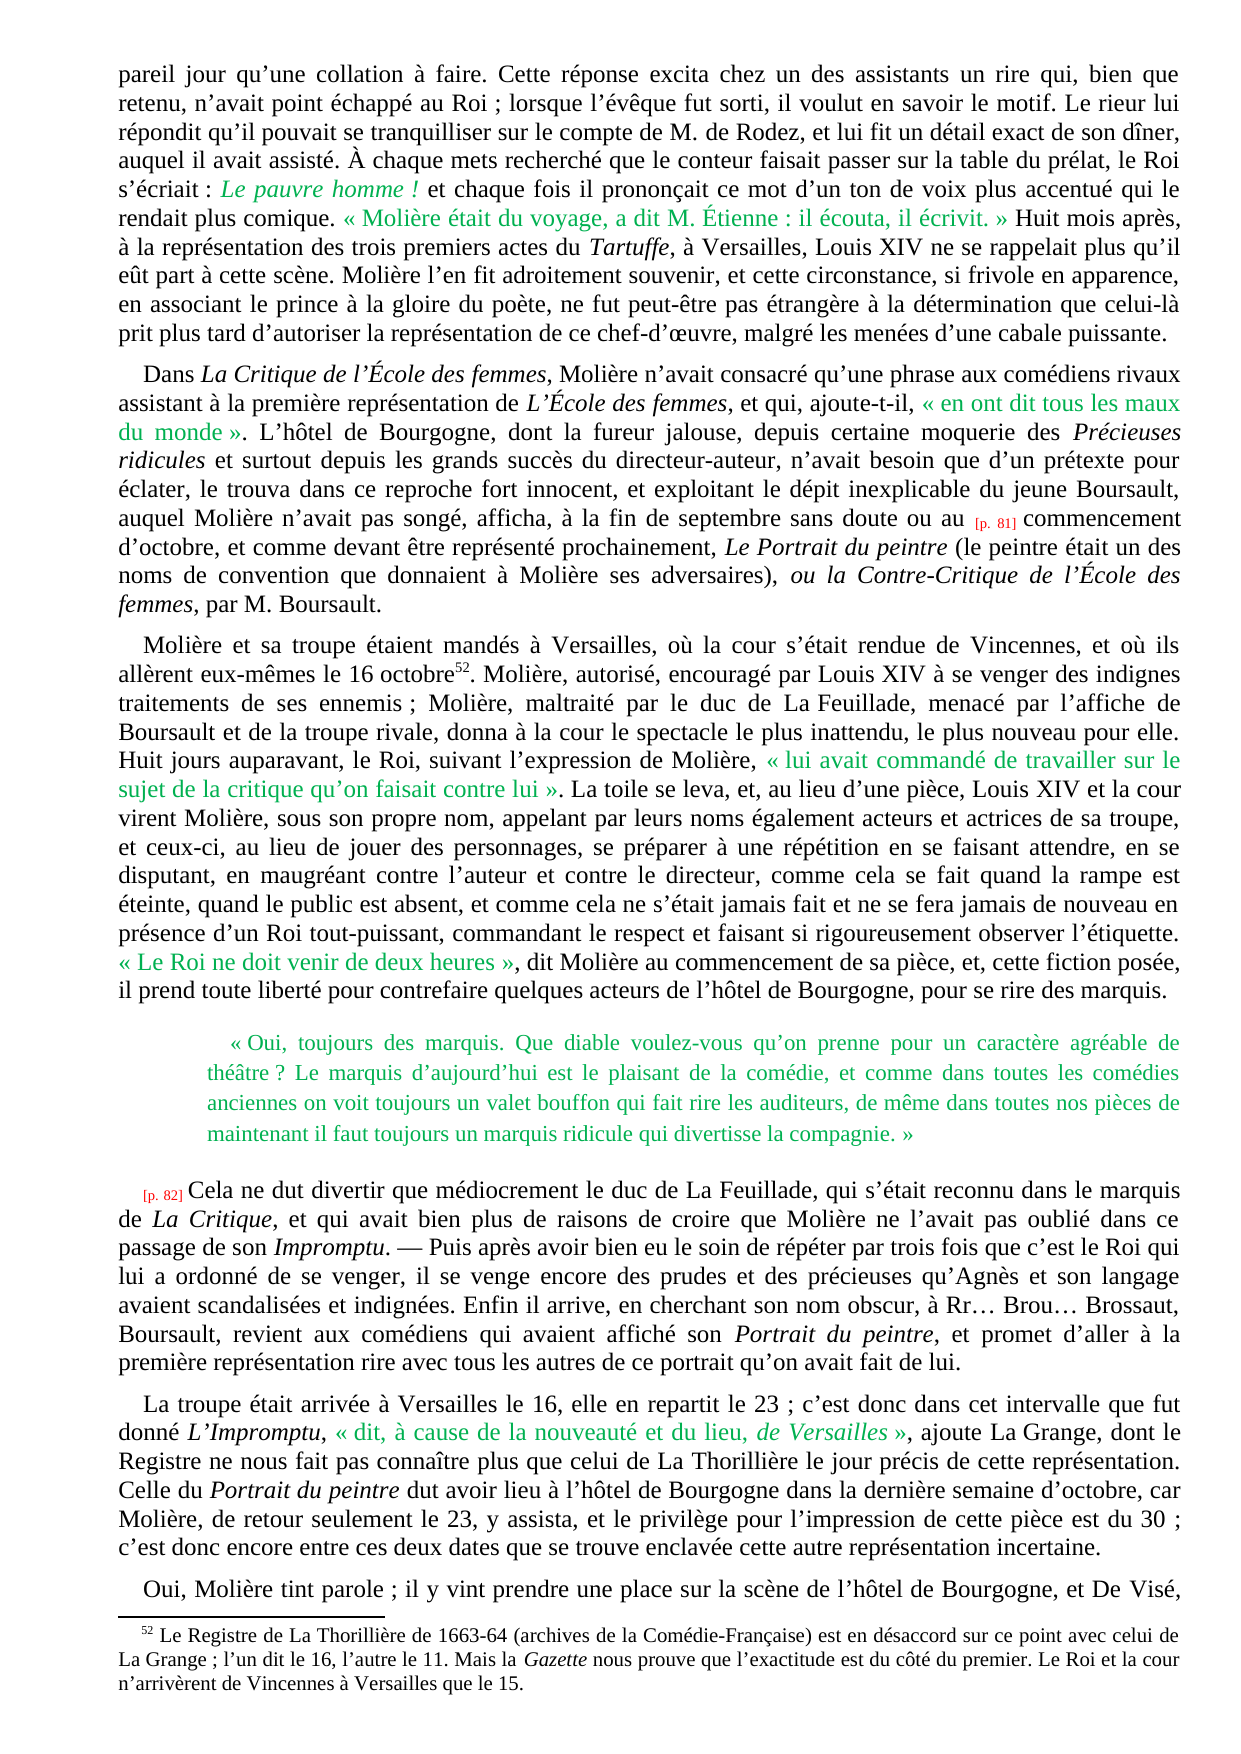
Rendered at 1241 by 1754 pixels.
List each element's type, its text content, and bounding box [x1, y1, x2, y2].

text La troupe était arrivée à Versailles le 16, elle en repartit le 23 ; c’est donc dans cet intervalle que fut donné L’Impromptu, « dit, à cause de la nouveauté et du lieu, de Versailles », ajoute La Grange, dont le Registre ne nous fait pas connaître plus que celui de La Thorillière le jour précis de cette représentation. Celle du Portrait du peintre dut avoir lieu à l’hôtel de Bourgogne dans la dernière semaine d’octobre, car Molière, de retour seulement le 23, y assista, et le privilège pour l’impression de cette pièce est du 30 ; c’est donc encore entre ces deux dates que se trouve enclavée cette autre représentation incertaine. [118, 1389, 1181, 1561]
text Molière et sa troupe étaient mandés à Versailles, où la cour s’était rendue de Vincennes, et où ils allèrent eux-mêmes le 16 octobre. Molière, autorisé, encouragé par Louis XIV à se venger des indignes traitements de ses ennemis ; Molière, maltraité par le duc de La Feuillade, menacé par l’affiche de Boursault et de la troupe rivale, donna à la cour le spectacle le plus inattendu, le plus nouveau pour elle. Huit jours auparavant, le Roi, suivant l’expression de Molière, « lui avait commandé de travailler sur le sujet de la critique qu’on faisait contre lui ». La toile se leva, et, au lieu d’une pièce, Louis XIV et la cour virent Molière, sous son propre nom, appelant par leurs noms également acteurs et actrices de sa troupe, et ceux-ci, au lieu de jouer des personnages, se préparer à une répétition en se faisant attendre, en se disputant, en maugréant contre l’auteur et contre le directeur, comme cela se fait quand la rampe est éteinte, quand le public est absent, et comme cela ne s’était jamais fait et ne se fera jamais de nouveau en présence d’un Roi tout-puissant, commandant le respect et faisant si rigoureusement observer l’étiquette. « Le Roi ne doit venir de deux heures », dit Molière au commencement de sa pièce, et, cette fiction posée, il prend toute liberté pour contrefaire quelques acteurs de l’hôtel de Bourgogne, pour se rire des marquis. [118, 630, 1181, 1004]
text [p. 82] Cela ne dut divertir que médiocrement le duc de La Feuillade, qui s’était reconnu dans le marquis de La Critique, et qui avait bien plus de raisons de croire que Molière ne l’avait pas oublié dans ce passage de son Impromptu. — Puis après avoir bien eu le soin de répéter par trois fois que c’est le Roi qui lui a ordonné de se venger, il se venge encore des prudes et des précieuses qu’Agnès et son langage avaient scandalisées et indignées. Enfin il arrive, en cherchant son nom obscur, à Rr… Brou… Brossaut, Boursault, revient aux comédiens qui avaient affiché son Portrait du peintre, et promet d’aller à la première représentation rire avec tous les autres de ce portrait qu’on avait fait de lui. [118, 1175, 1181, 1376]
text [118, 59, 1181, 347]
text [118, 1574, 1181, 1602]
text Dans La Critique de l’École des femmes, Molière n’avait consacré qu’une phrase aux comédiens rivaux assistant à la première représentation de L’École des femmes, et qui, ajoute-t-il, « en ont dit tous les maux du monde ». L’hôtel de Bourgogne, dont la fureur jalouse, depuis certaine moquerie des Précieuses ridicules et surtout depuis les grands succès du directeur-auteur, n’avait besoin que d’un prétexte pour éclater, le trouva dans ce reproche fort innocent, et exploitant le dépit inexplicable du jeune Boursault, auquel Molière n’avait pas songé, afficha, à la fin de septembre sans doute ou au [p. 81] commencement d’octobre, et comme devant être représenté prochainement, Le Portrait du peintre (le peintre était un des noms de convention que donnaient à Molière ses adversaires), ou la Contre-Critique de l’École des femmes, par M. Boursault. [118, 359, 1181, 618]
text « Oui, toujours des marquis. Que diable voulez-vous qu’on prenne pour un caractère agréable de théâtre ? Le marquis d’aujourd’hui est le plaisant de la comédie, et comme dans toutes les comédies anciennes on voit toujours un valet bouffon qui fait rire les auditeurs, de même dans toutes nos pièces de maintenant il faut toujours un marquis ridicule qui divertisse la compagnie. » [207, 1029, 1181, 1146]
